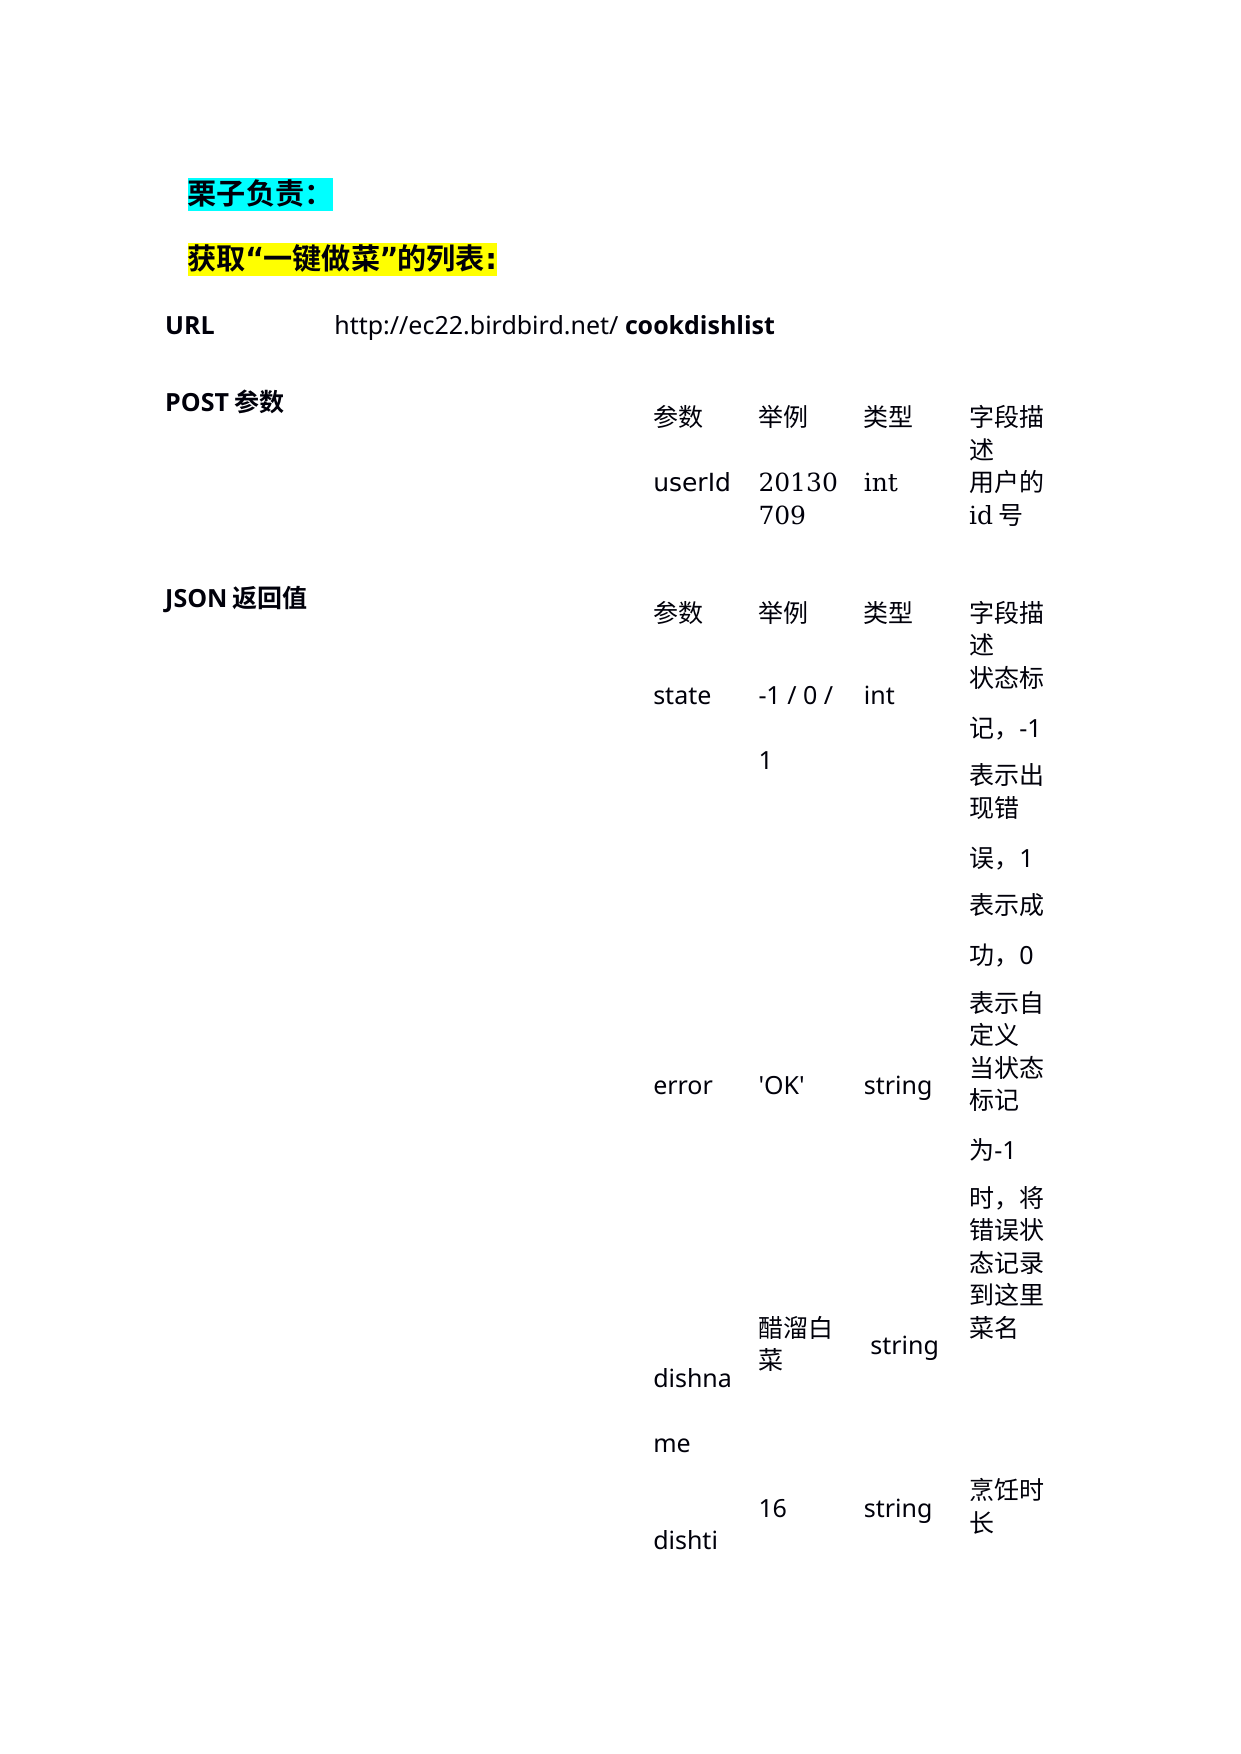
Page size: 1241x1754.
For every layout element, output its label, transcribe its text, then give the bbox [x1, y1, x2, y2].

table_header http://ec22.birdbird.net/ cookdishlist [323, 292, 1041, 369]
table_cell [598, 565, 1041, 1572]
table_cell POST参数 [154, 370, 597, 565]
table_cell [598, 370, 1041, 565]
table_header URL [154, 292, 323, 369]
text 获取“一键做菜”的列表: [187, 227, 1053, 292]
text 栗子负责： [187, 162, 1053, 227]
table_cell JSON返回值 [154, 565, 597, 1572]
